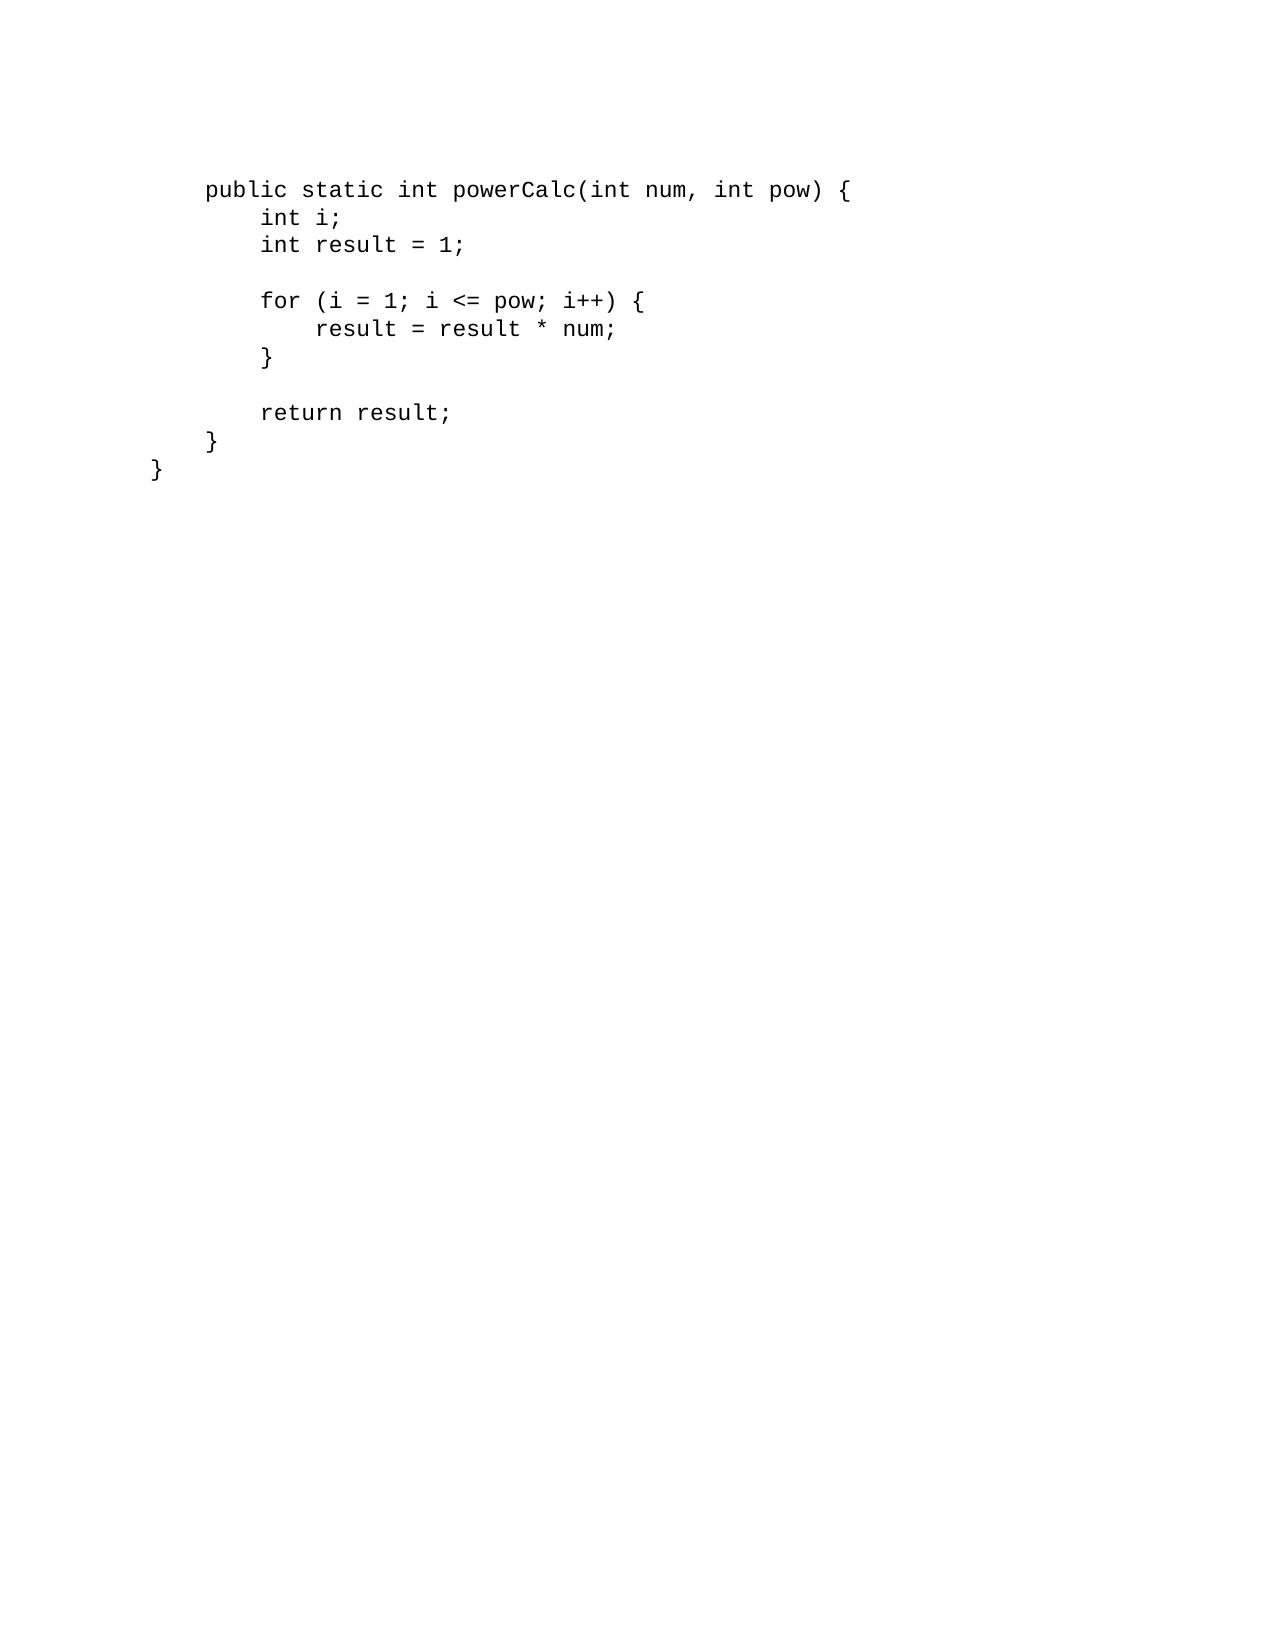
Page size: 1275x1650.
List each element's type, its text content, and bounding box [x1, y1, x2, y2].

text } [150, 429, 1125, 455]
text for (i = 1; i <= pow; i++) { [150, 289, 1125, 316]
text } [150, 345, 1125, 371]
text return result; [150, 401, 1125, 427]
text int result = 1; [150, 234, 1125, 260]
text int i; [150, 206, 1125, 232]
text public static int powerCalc(int num, int pow) { [150, 178, 1125, 204]
text result = result * num; [150, 317, 1125, 343]
text } [150, 457, 1125, 483]
